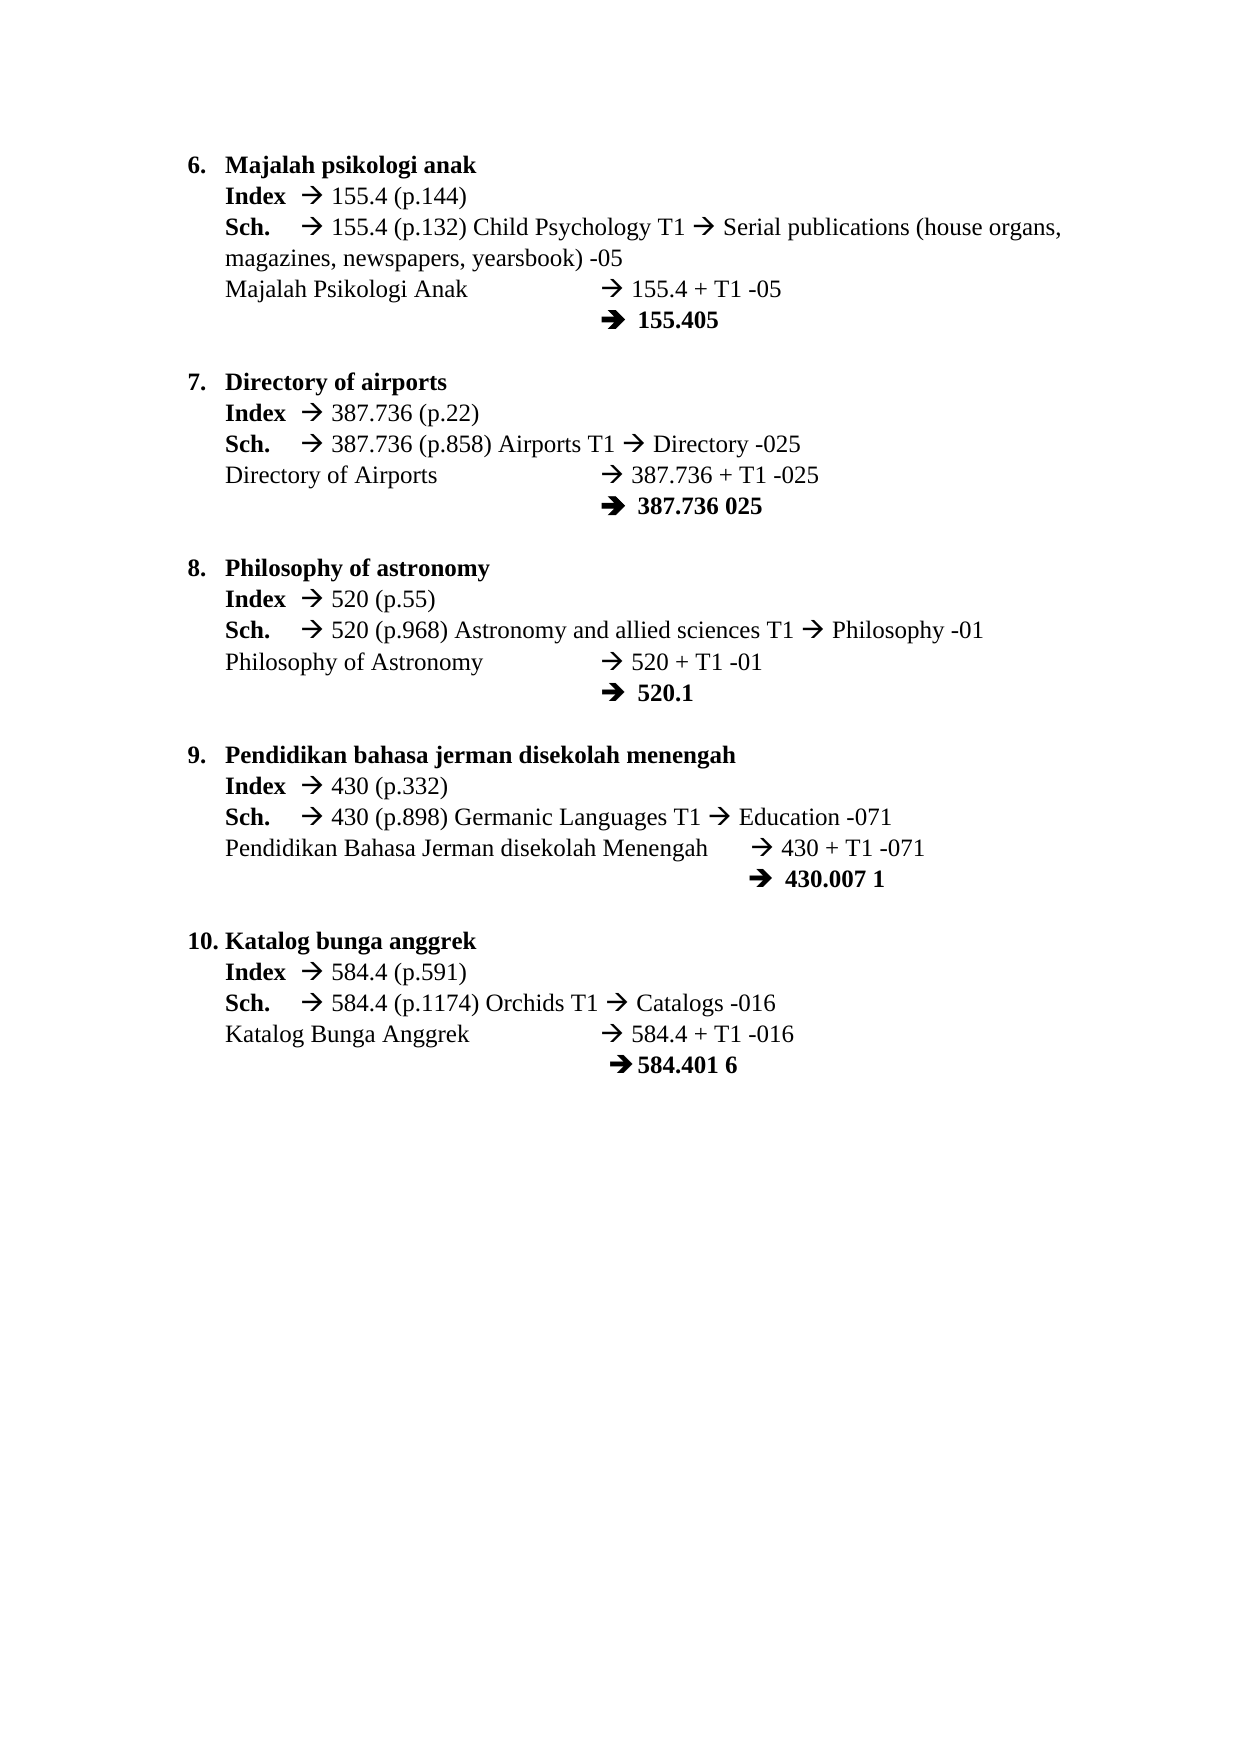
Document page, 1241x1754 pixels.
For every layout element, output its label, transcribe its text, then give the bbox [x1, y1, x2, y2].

list Sch. 584.4 (p.1174) Orchids T1 Catalogs -016 [225, 988, 1090, 1017]
list Directory of airports [187, 367, 1090, 396]
list Index 387.736 (p.22) [225, 398, 1090, 427]
list Philosophy of astronomy [187, 553, 1090, 582]
list Sch. 387.736 (p.858) Airports T1 Directory -025 [225, 429, 1090, 458]
list Index 584.4 (p.591) [225, 957, 1090, 986]
list Katalog bunga anggrek [187, 926, 1090, 955]
list Majalah psikologi anak [187, 150, 1090, 179]
list 430.007 1 [747, 864, 1090, 893]
list Sch. 520 (p.968) Astronomy and allied sciences T1 Philosophy -01 [225, 616, 1090, 644]
list Pendidikan bahasa jerman disekolah menengah [187, 740, 1090, 768]
list Katalog Bunga Anggrek 584.4 + T1 -016 [225, 1019, 1090, 1048]
list Index 155.4 (p.144) [225, 181, 1090, 210]
list Sch. 155.4 (p.132) Child Psychology T1 Serial publications (house organs, magazines, newspapers, yearsbook) -05 [225, 212, 1090, 272]
list Directory of Airports 387.736 + T1 -025 [225, 460, 1090, 489]
list 387.736 025 [600, 491, 1090, 520]
list Index 520 (p.55) [225, 584, 1090, 613]
list 155.405 [600, 305, 1090, 334]
list 520.1 [600, 678, 1090, 706]
list Philosophy of Astronomy 520 + T1 -01 [225, 647, 1090, 675]
list Index 430 (p.332) [225, 771, 1090, 799]
list Sch. 430 (p.898) Germanic Languages T1 Education -071 [225, 802, 1090, 831]
list Majalah Psikologi Anak 155.4 + T1 -05 [225, 274, 1090, 303]
list 584.401 6 [608, 1050, 1090, 1079]
list Pendidikan Bahasa Jerman disekolah Menengah 430 + T1 -071 [225, 833, 1090, 862]
